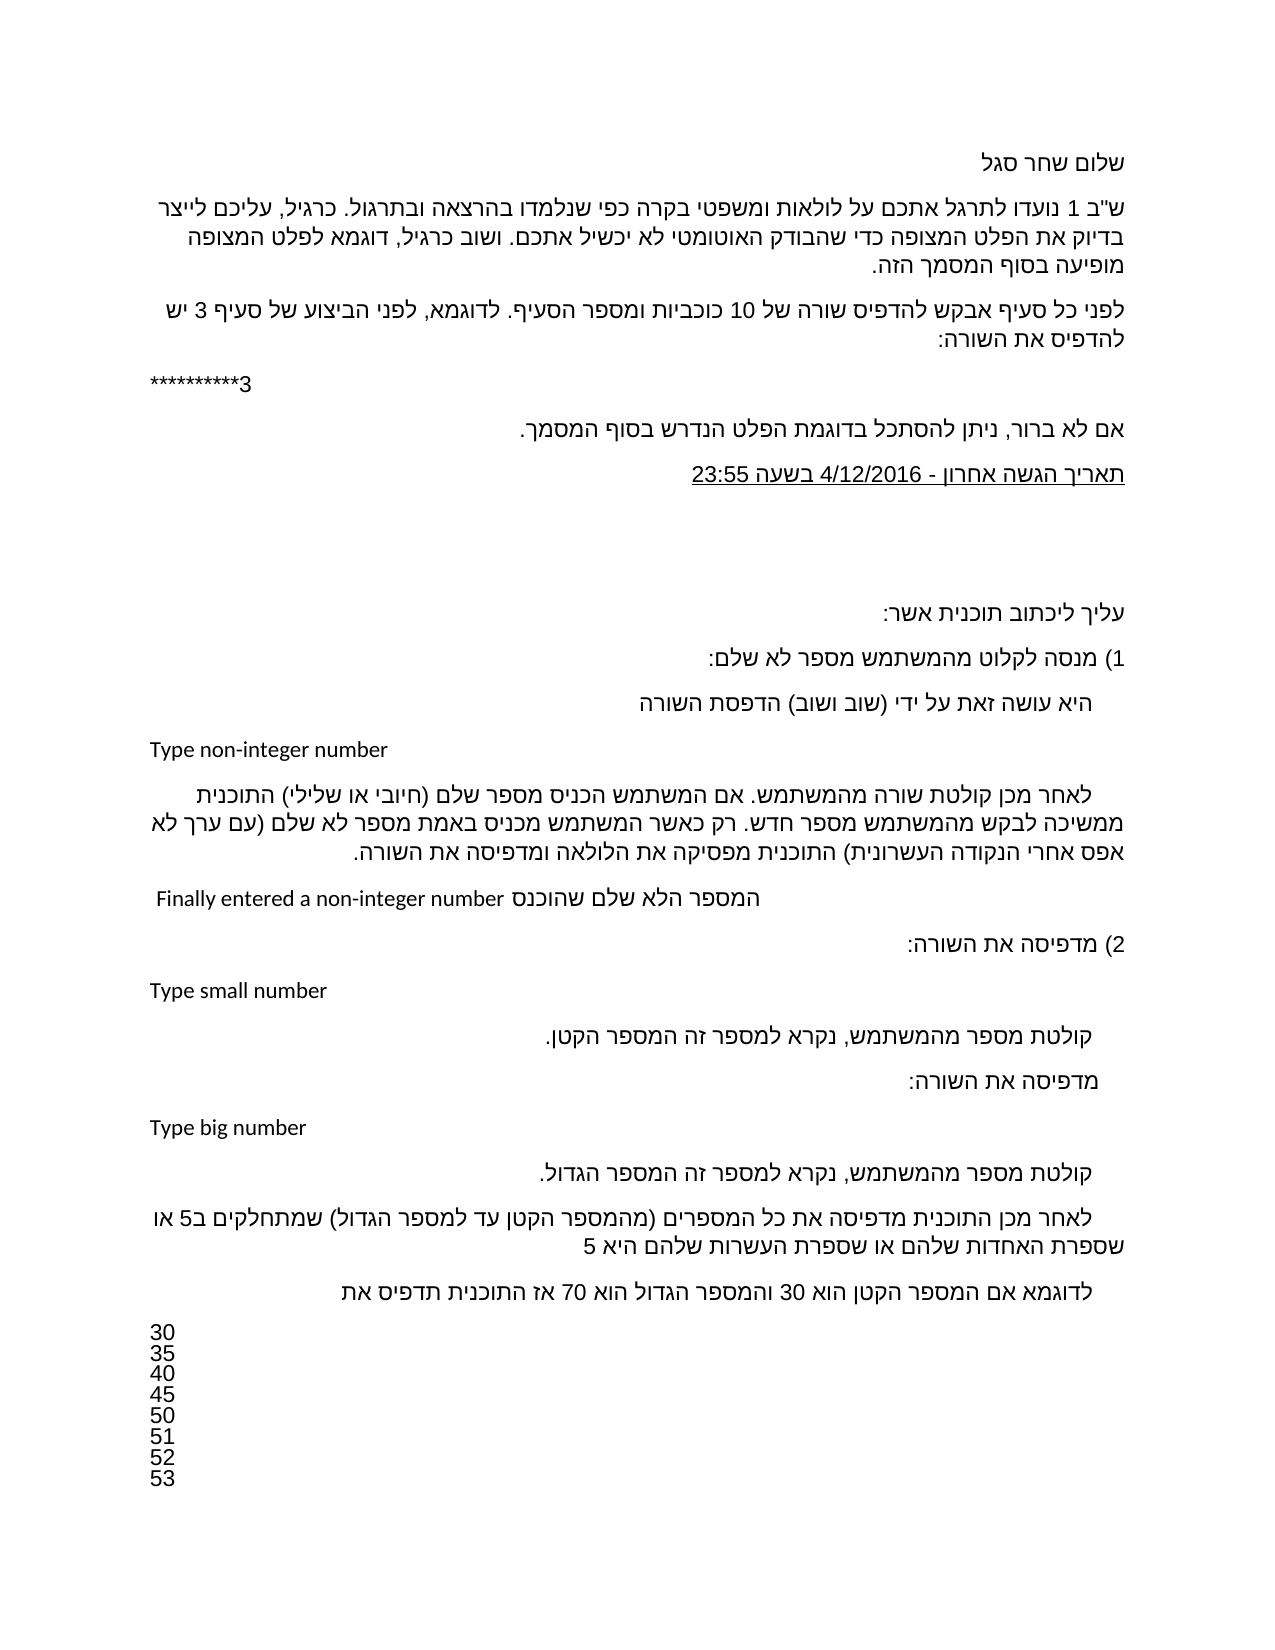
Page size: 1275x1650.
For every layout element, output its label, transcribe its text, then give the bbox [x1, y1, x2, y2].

text קולטת מספר מהמשתמש, נקרא למספר זה המספר הגדול. [150, 1160, 1125, 1186]
text 40 [150, 1365, 1125, 1386]
text Type big number [150, 1113, 1125, 1141]
text קולטת מספר מהמשתמש, נקרא למספר זה המספר הקטן. [150, 1023, 1125, 1049]
text 53 [150, 1469, 1125, 1490]
text 2) מדפיסה את השורה: [150, 931, 1125, 957]
text ש"ב 1 נועדו לתרגל אתכם על לולאות ומשפטי בקרה כפי שנלמדו בהרצאה ובתרגול. כרגיל, עליכם לייצר בדיוק את הפלט המצופה כדי שהבודק האוטומטי לא יכשיל אתכם. ושוב כרגיל, דוגמא לפלט המצופה מופיעה בסוף המסמך הזה. [150, 195, 1125, 278]
text 51 [150, 1428, 1125, 1448]
text 1) מנסה לקלוט מהמשתמש מספר לא שלם: [150, 645, 1125, 671]
text 45 [150, 1386, 1125, 1407]
text אם לא ברור, ניתן להסתכל בדוגמת הפלט הנדרש בסוף המסמך. [150, 416, 1125, 442]
text 50 [150, 1407, 1125, 1428]
text Type non-integer number [150, 735, 1125, 763]
text המספר הלא שלם שהוכנס Finally entered a non-integer number [150, 884, 1125, 912]
text 3********** [150, 371, 1125, 397]
text שלום שחר סגל [150, 150, 1125, 176]
text מדפיסה את השורה: [150, 1068, 1125, 1094]
text עליך ליכתוב תוכנית אשר: [150, 600, 1125, 626]
text 52 [150, 1448, 1125, 1469]
text לאחר מכן קולטת שורה מהמשתמש. אם המשתמש הכניס מספר שלם (חיובי או שלילי) התוכנית ממשיכה לבקש מהמשתמש מספר חדש. רק כאשר המשתמש מכניס באמת מספר לא שלם (עם ערך לא אפס אחרי הנקודה העשרונית) התוכנית מפסיקה את הלולאה ומדפיסה את השורה. [150, 782, 1125, 865]
text לפני כל סעיף אבקש להדפיס שורה של 10 כוכביות ומספר הסעיף. לדוגמא, לפני הביצוע של סעיף 3 יש להדפיס את השורה: [150, 297, 1125, 352]
text Type small number [150, 976, 1125, 1004]
text 35 [150, 1344, 1125, 1365]
text 30 [150, 1323, 1125, 1344]
text היא עושה זאת על ידי (שוב ושוב) הדפסת השורה [150, 690, 1125, 716]
text לאחר מכן התוכנית מדפיסה את כל המספרים (מהמספר הקטן עד למספר הגדול) שמתחלקים ב5 או שספרת האחדות שלהם או שספרת העשרות שלהם היא 5 [150, 1205, 1125, 1260]
text לדוגמא אם המספר הקטן הוא 30 והמספר הגדול הוא 70 אז התוכנית תדפיס את [150, 1278, 1125, 1305]
text תאריך הגשה אחרון - 4/12/2016 בשעה 23:55 [150, 461, 1125, 487]
